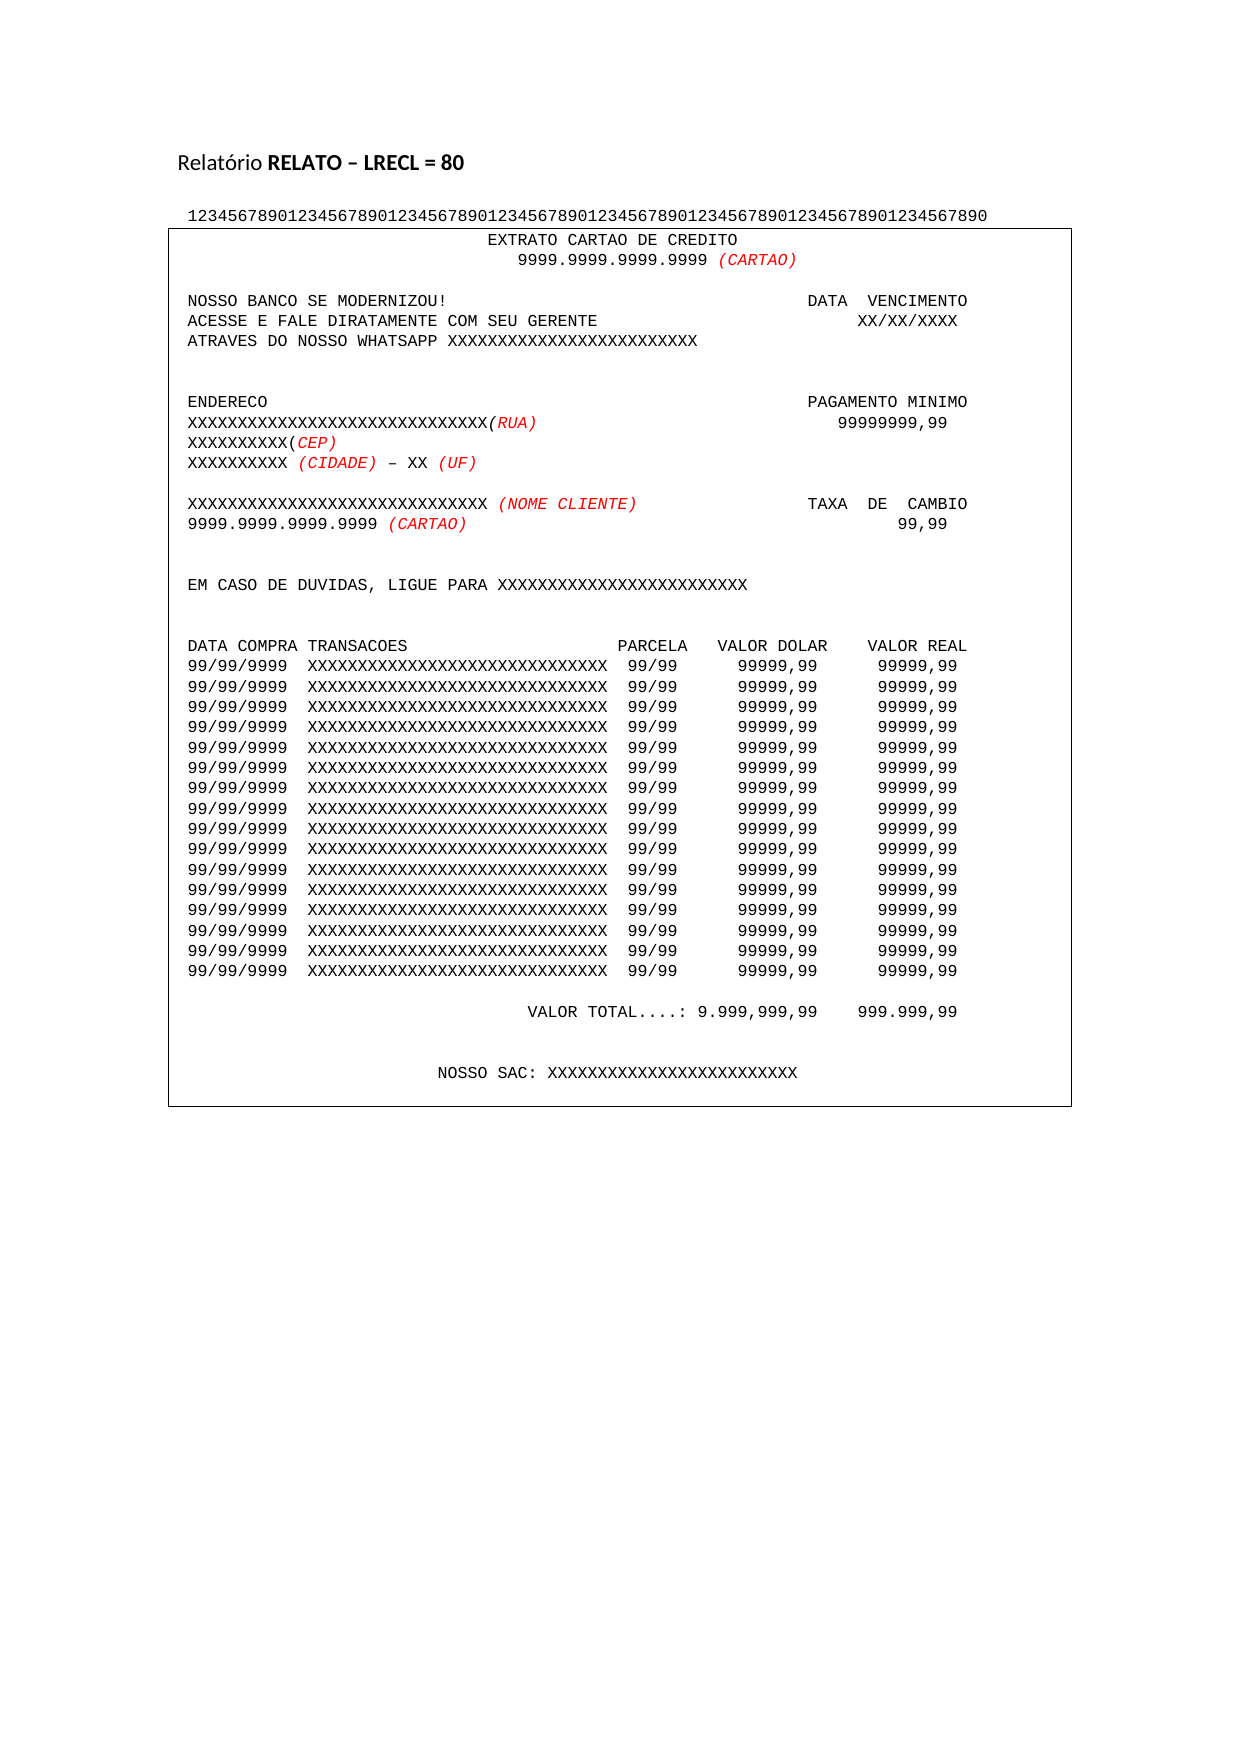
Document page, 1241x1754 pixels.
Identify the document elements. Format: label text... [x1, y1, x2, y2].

text 99/99/9999 XXXXXXXXXXXXXXXXXXXXXXXXXXXXXX 99/99 99999,99 99999,99 [169, 777, 1071, 797]
text 99/99/9999 XXXXXXXXXXXXXXXXXXXXXXXXXXXXXX 99/99 99999,99 99999,99 [169, 919, 1071, 939]
text 9999.9999.9999.9999 (CARTAO) 99,99 [169, 513, 1071, 535]
text 99/99/9999 XXXXXXXXXXXXXXXXXXXXXXXXXXXXXX 99/99 99999,99 99999,99 [169, 939, 1071, 959]
text 99/99/9999 XXXXXXXXXXXXXXXXXXXXXXXXXXXXXX 99/99 99999,99 99999,99 [169, 675, 1071, 696]
text 12345678901234567890123456789012345678901234567890123456789012345678901234567890 [177, 208, 1063, 227]
text 99/99/9999 XXXXXXXXXXXXXXXXXXXXXXXXXXXXXX 99/99 99999,99 99999,99 [169, 959, 1071, 982]
text XXXXXXXXXX (CIDADE) – XX (UF) [169, 452, 1071, 474]
text EM CASO DE DUVIDAS, LIGUE PARA XXXXXXXXXXXXXXXXXXXXXXXXX [169, 574, 1071, 596]
text 99/99/9999 XXXXXXXXXXXXXXXXXXXXXXXXXXXXXX 99/99 99999,99 99999,99 [169, 797, 1071, 817]
text NOSSO SAC: XXXXXXXXXXXXXXXXXXXXXXXXX [169, 1061, 1071, 1083]
text 99/99/9999 XXXXXXXXXXXXXXXXXXXXXXXXXXXXXX 99/99 99999,99 99999,99 [169, 756, 1071, 777]
text 99/99/9999 XXXXXXXXXXXXXXXXXXXXXXXXXXXXXX 99/99 99999,99 99999,99 [169, 858, 1071, 878]
text 9999.9999.9999.9999 (CARTAO) [169, 249, 1071, 271]
text VALOR TOTAL....: 9.999,999,99 999.999,99 [169, 1000, 1071, 1022]
text 99/99/9999 XXXXXXXXXXXXXXXXXXXXXXXXXXXXXX 99/99 99999,99 99999,99 [169, 696, 1071, 716]
text 99/99/9999 XXXXXXXXXXXXXXXXXXXXXXXXXXXXXX 99/99 99999,99 99999,99 [169, 736, 1071, 756]
text 99/99/9999 XXXXXXXXXXXXXXXXXXXXXXXXXXXXXX 99/99 99999,99 99999,99 [169, 817, 1071, 838]
text 99/99/9999 XXXXXXXXXXXXXXXXXXXXXXXXXXXXXX 99/99 99999,99 99999,99 [169, 838, 1071, 858]
text ENDERECO PAGAMENTO MINIMO [169, 391, 1071, 411]
text DATA COMPRA TRANSACOES PARCELA VALOR DOLAR VALOR REAL [169, 634, 1071, 655]
text XXXXXXXXXXXXXXXXXXXXXXXXXXXXXX(RUA) 99999999,99 [169, 411, 1071, 431]
text XXXXXXXXXXXXXXXXXXXXXXXXXXXXXX (NOME CLIENTE) TAXA DE CAMBIO [169, 492, 1071, 513]
text ACESSE E FALE DIRATAMENTE COM SEU GERENTE XX/XX/XXXX [169, 309, 1071, 330]
text 99/99/9999 XXXXXXXXXXXXXXXXXXXXXXXXXXXXXX 99/99 99999,99 99999,99 [169, 899, 1071, 919]
text ATRAVES DO NOSSO WHATSAPP XXXXXXXXXXXXXXXXXXXXXXXXX [169, 330, 1071, 352]
text EXTRATO CARTAO DE CREDITO [169, 229, 1071, 249]
text 99/99/9999 XXXXXXXXXXXXXXXXXXXXXXXXXXXXXX 99/99 99999,99 99999,99 [169, 716, 1071, 736]
text Relatório RELATO – LRECL = 80 [177, 148, 1063, 176]
text NOSSO BANCO SE MODERNIZOU! DATA VENCIMENTO [169, 289, 1071, 309]
text 99/99/9999 XXXXXXXXXXXXXXXXXXXXXXXXXXXXXX 99/99 99999,99 99999,99 [169, 655, 1071, 675]
text 99/99/9999 XXXXXXXXXXXXXXXXXXXXXXXXXXXXXX 99/99 99999,99 99999,99 [169, 878, 1071, 899]
text XXXXXXXXXX(CEP) [169, 431, 1071, 452]
